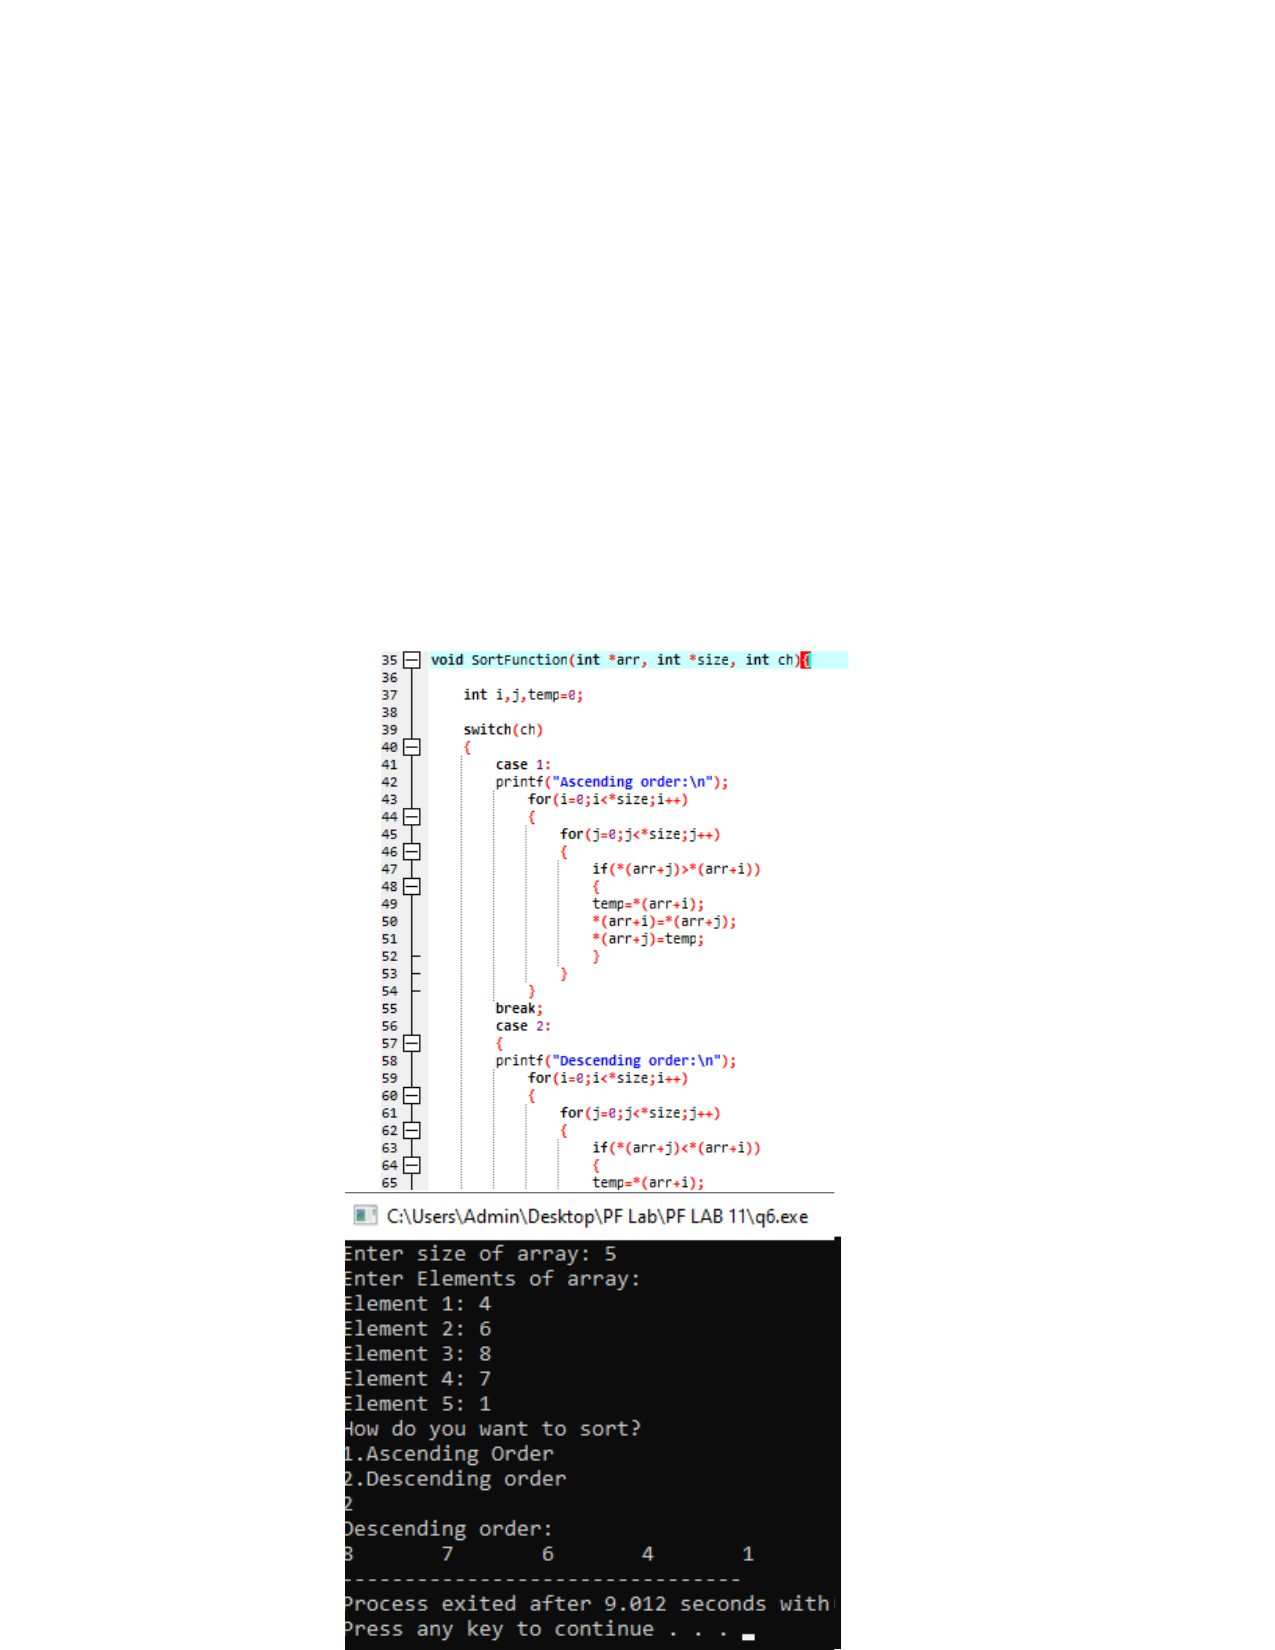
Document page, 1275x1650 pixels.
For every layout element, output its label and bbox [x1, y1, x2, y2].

picture [343, 1190, 884, 1647]
